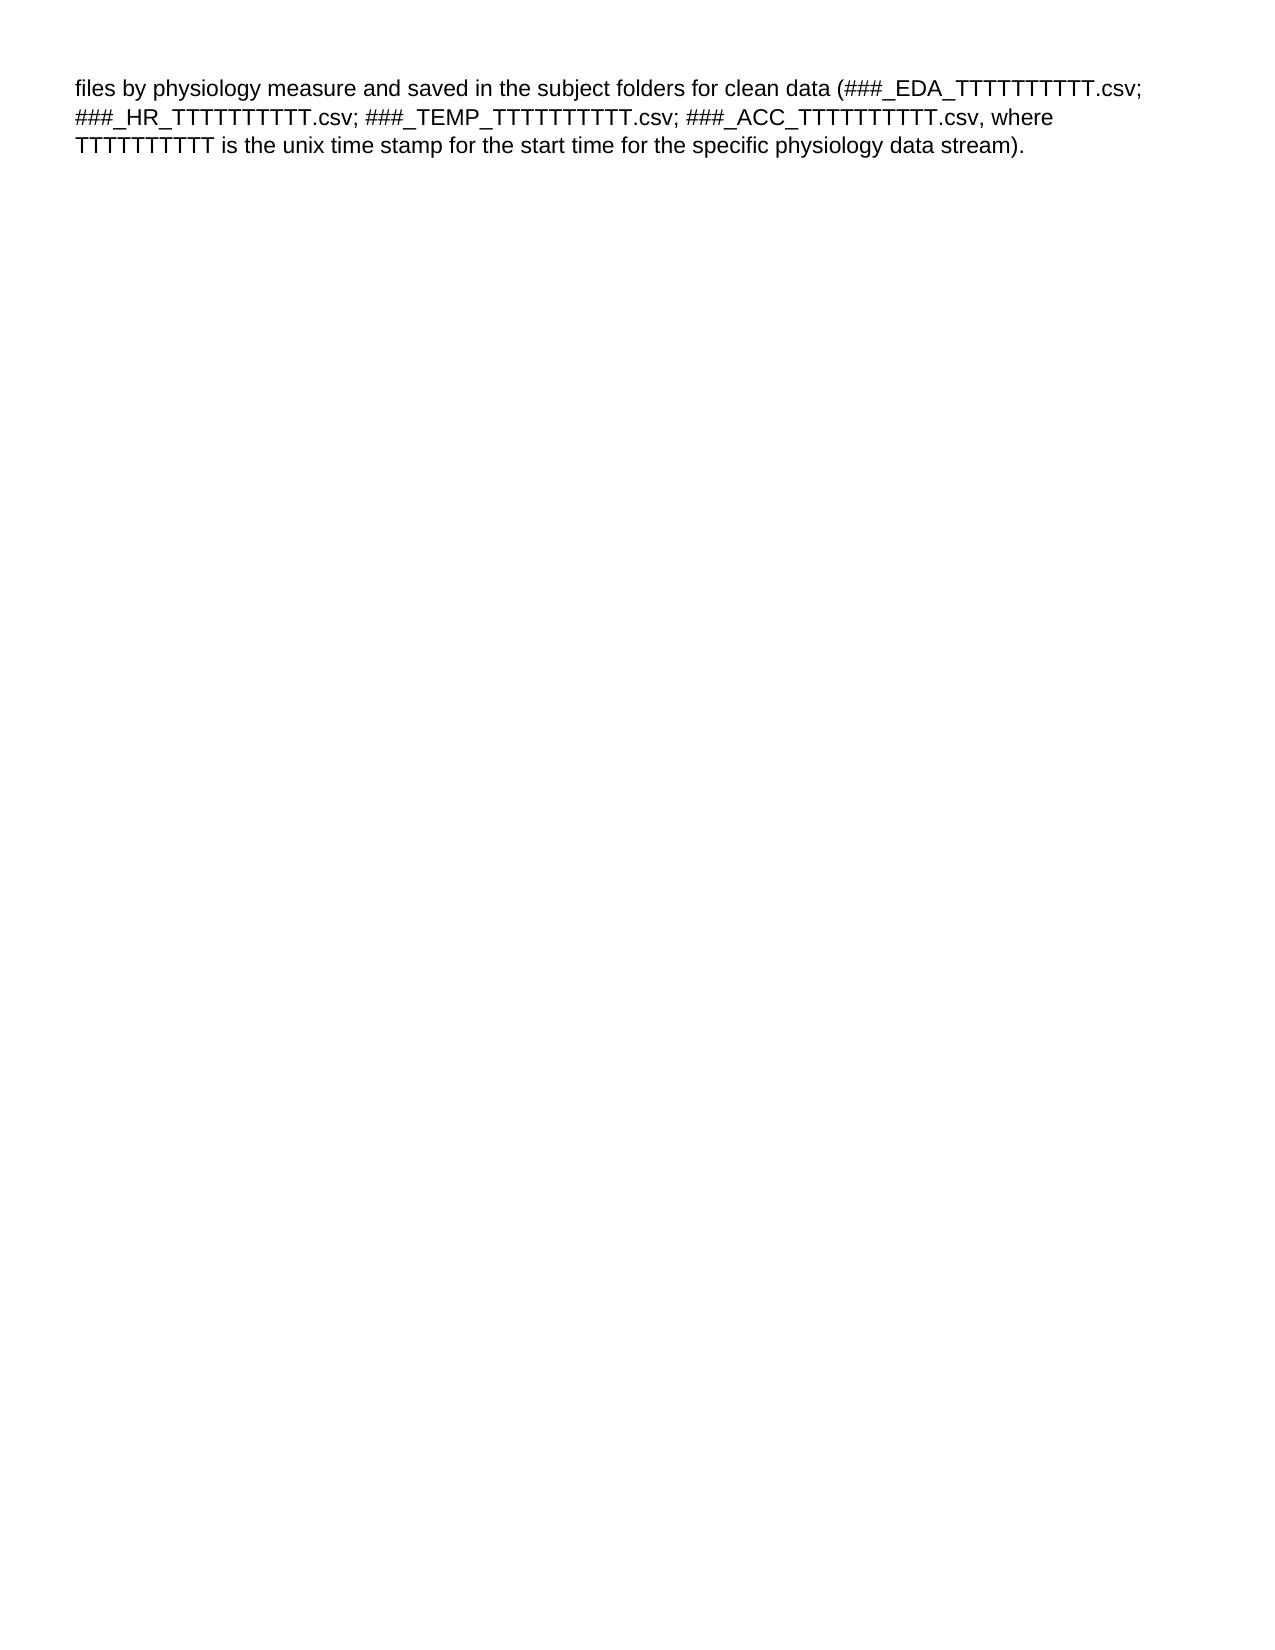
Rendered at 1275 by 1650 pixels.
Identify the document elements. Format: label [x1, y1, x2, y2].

text [75, 75, 1200, 158]
